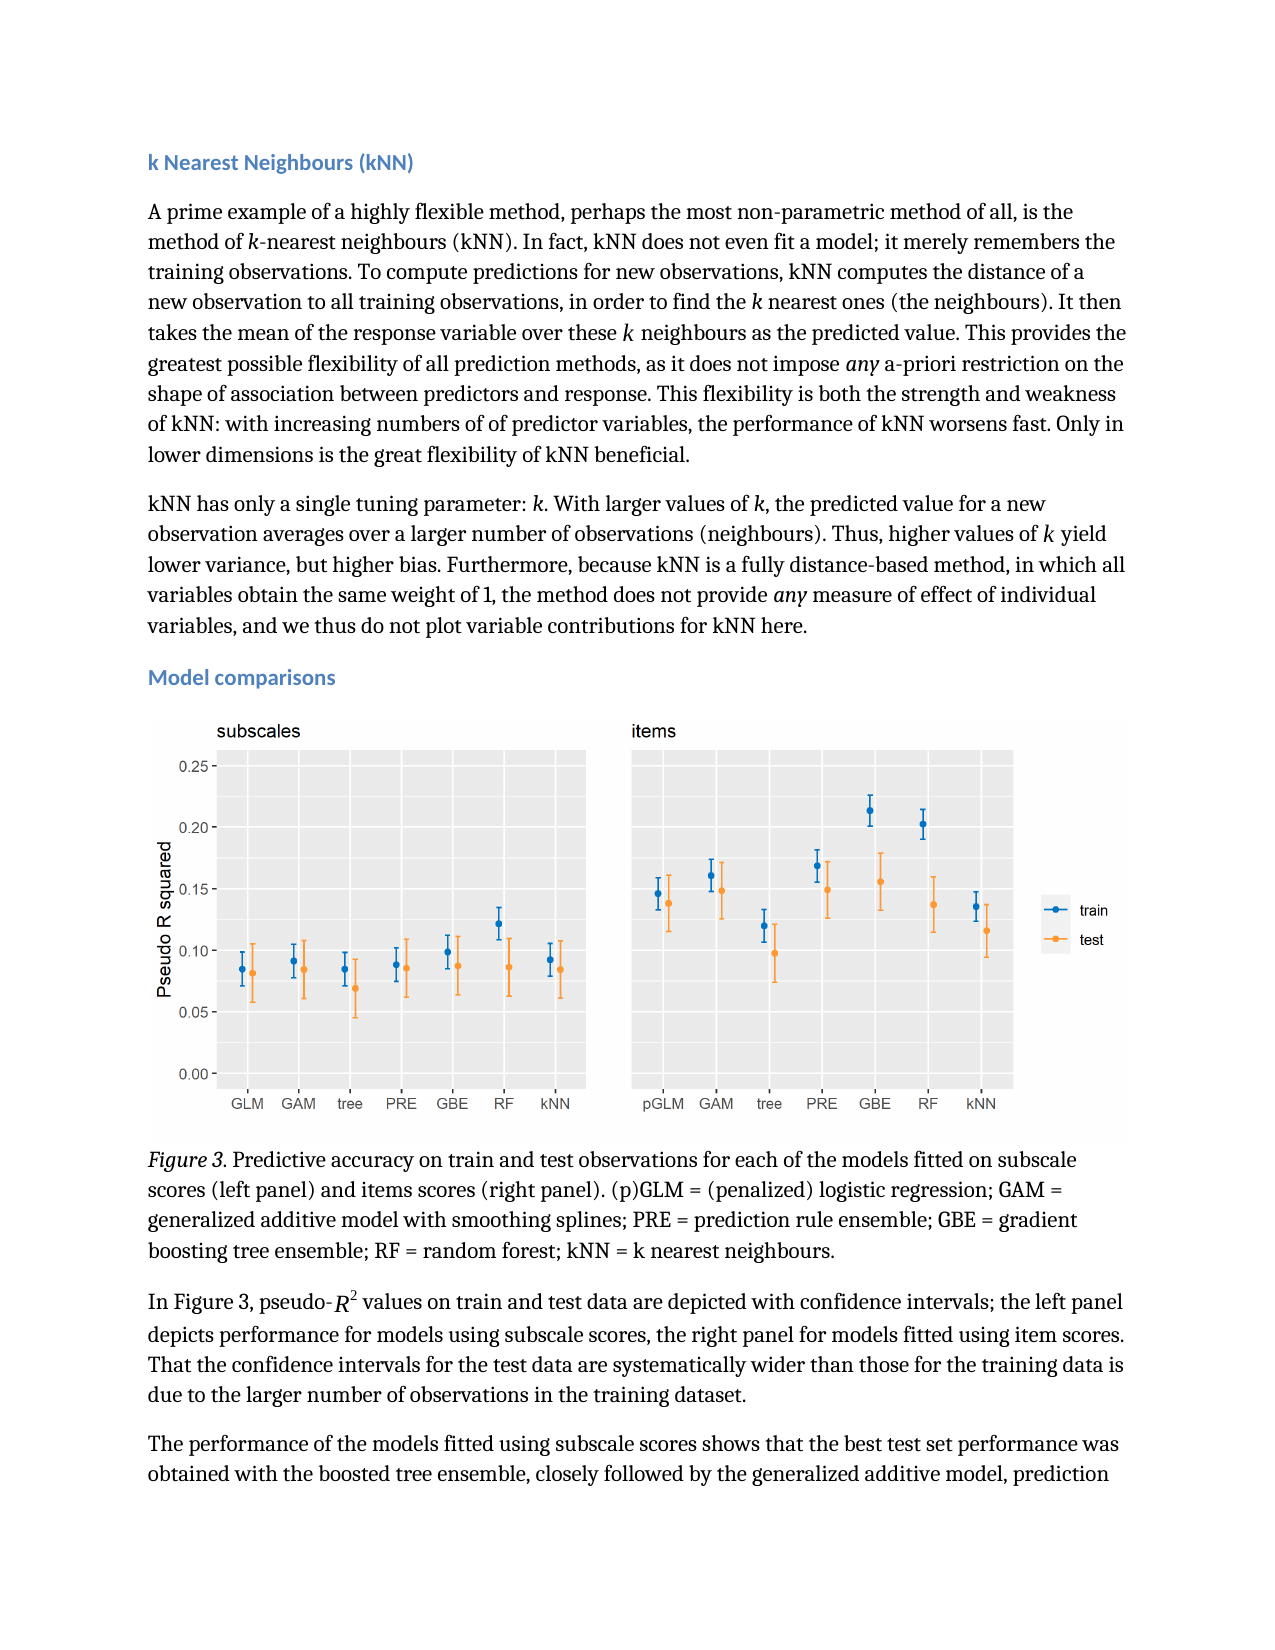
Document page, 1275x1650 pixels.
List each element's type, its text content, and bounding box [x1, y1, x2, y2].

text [148, 1431, 1127, 1487]
subtitle k Nearest Neighbours (kNN) [148, 148, 1127, 176]
text kNN has only a single tuning parameter: k. With larger values of k, the predicted value for a new observation averages over a larger number of observations (neighbours). Thus, higher values of yield lower variance, but higher bias. Furthermore, because kNN is a fully distance-based method, in which all variables obtain the same weight of 1, the method does not provide any measure of effect of individual variables, and we thus do not plot variable contributions for kNN here. [148, 490, 1127, 639]
subtitle Model comparisons [148, 663, 1127, 692]
text In Figure 3, pseudo- values on train and test data are depicted with confidence intervals; the left panel depicts performance for models using subscale scores, the right panel for models fitted using item scores. That the confidence intervals for the test data are systematically wider than those for the training data is due to the larger number of observations in the training dataset. [148, 1286, 1127, 1408]
text Figure 3. Predictive accuracy on train and test observations for each of the models fitted on subscale scores (left panel) and items scores (right panel). (p)GLM = (penalized) logistic regression; GAM = generalized additive model with smoothing splines; PRE = prediction rule ensemble; GBE = gradient boosting tree ensemble; RF = random forest; kNN = k nearest neighbours. [148, 1143, 1127, 1264]
picture [147, 714, 1127, 1143]
text A prime example of a highly flexible method, perhaps the most non-parametric method of all, is the method of k-nearest neighbours (kNN). In fact, kNN does not even fit a model; it merely remembers the training observations. To compute predictions for new observations, kNN computes the distance of a new observation to all training observations, in order to find the k nearest ones (the neighbours). It then takes the mean of the response variable over these neighbours as the predicted value. This provides the greatest possible flexibility of all prediction methods, as it does not impose any a-priori restriction on the shape of association between predictors and response. This flexibility is both the strength and weakness of kNN: with increasing numbers of of predictor variables, the performance of kNN worsens fast. Only in lower dimensions is the great flexibility of kNN beneficial. [148, 198, 1127, 468]
